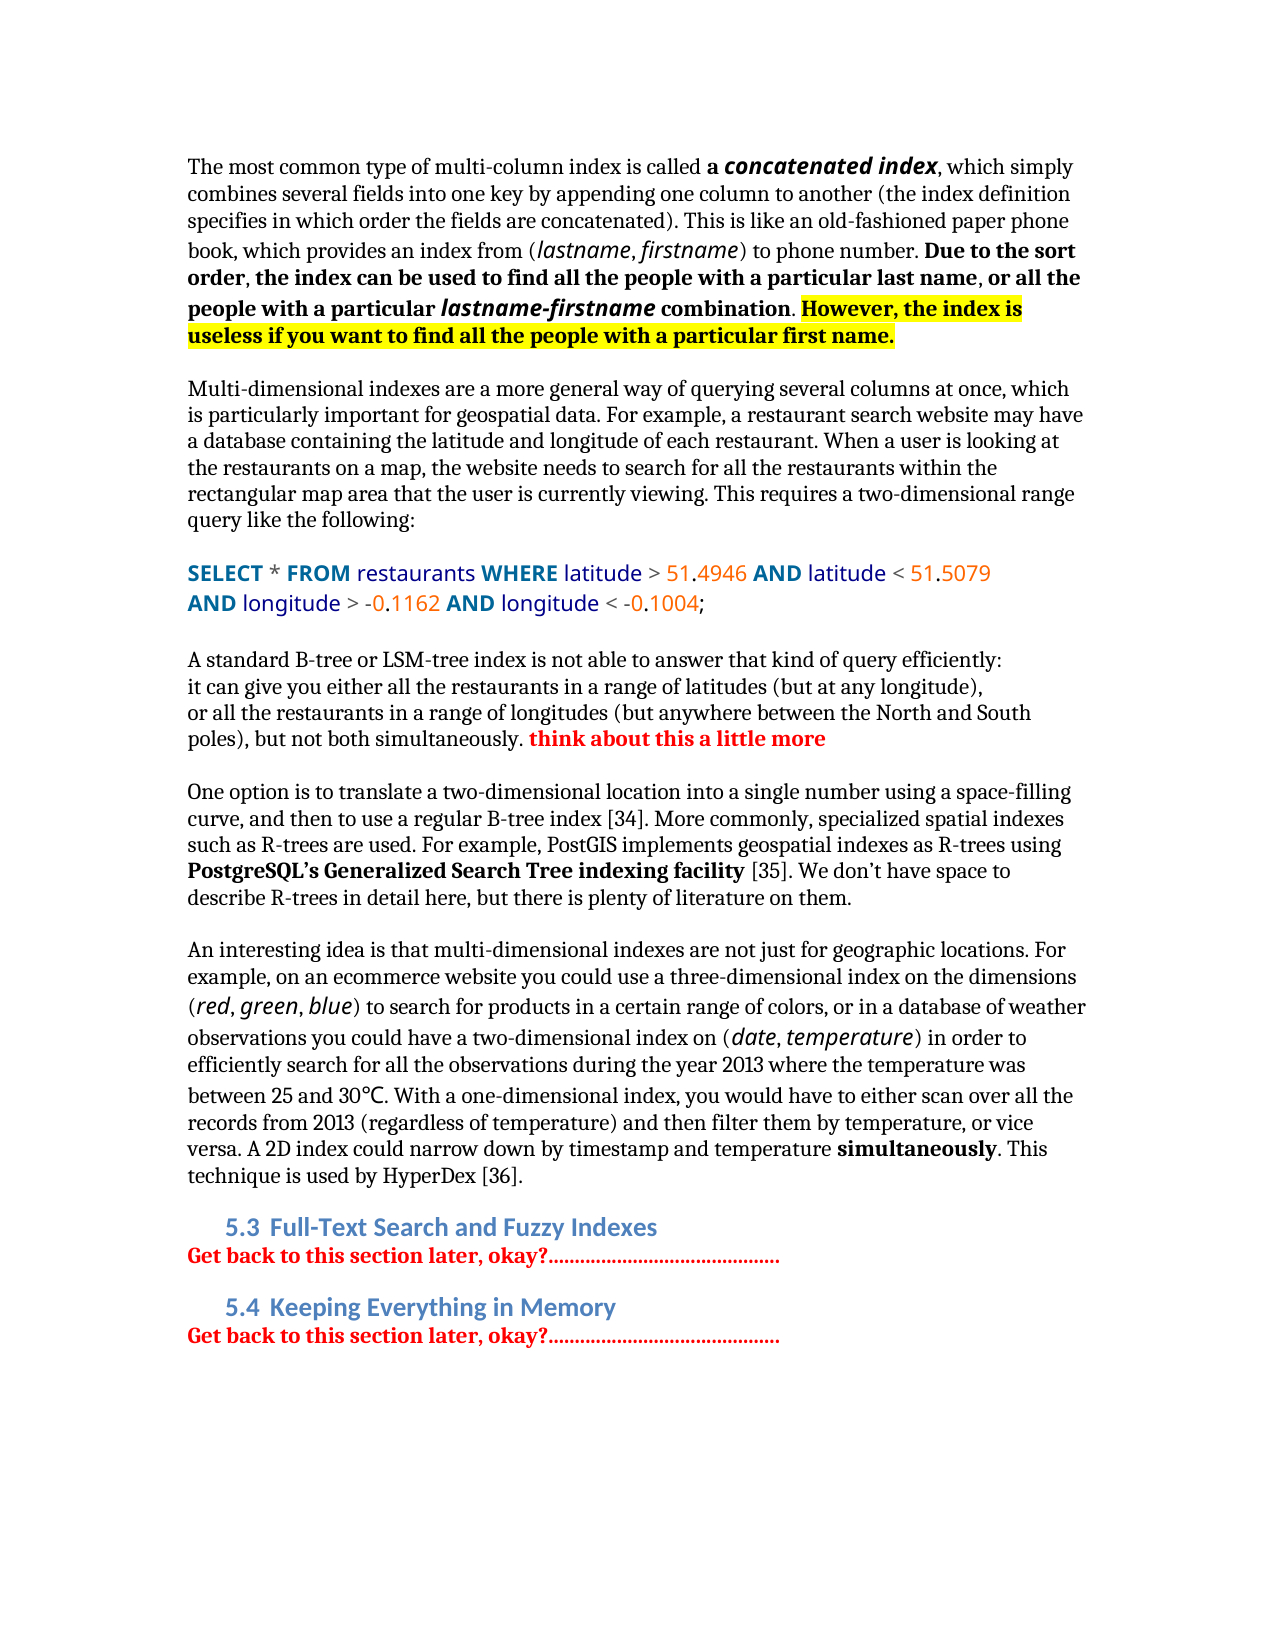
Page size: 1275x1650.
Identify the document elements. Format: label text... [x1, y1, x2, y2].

text Multi-dimensional indexes are a more general way of querying several columns at once, which is particularly important for geospatial data. For example, a restaurant search website may have a database containing the latitude and longitude of each restaurant. When a user is looking at the restaurants on a map, the website needs to search for all the restaurants within the rectangular map area that the user is currently viewing. This requires a two-dimensional range query like the following: [187, 376, 1087, 534]
text it can give you either all the restaurants in a range of latitudes (but at any longitude), [187, 673, 1087, 700]
text AND longitude > -0.1162 AND longitude < -0.1004; [187, 588, 1087, 617]
text The most common type of multi-column index is called a concatenated index, which simply combines several fields into one key by appending one column to another (the index definition specifies in which order the fields are concatenated). This is like an old-fashioned paper phone book, which provides an index from (lastname, firstname) to phone number. Due to the sort order, the index can be used to find all the people with a particular last name, or all the people with a particular lastname-firstname combination. However, the index is useless if you want to find all the people with a particular first name. [187, 150, 1087, 349]
text A standard B-tree or LSM-tree index is not able to answer that kind of query efficiently: [187, 647, 1087, 673]
text One option is to translate a two-dimensional location into a single number using a space-filling curve, and then to use a regular B-tree index [34]. More commonly, specialized spatial indexes such as R-trees are used. For example, PostGIS implements geospatial indexes as R-trees using PostgreSQL’s Generalized Search Tree indexing facility [35]. We don’t have space to describe R-trees in detail here, but there is plenty of literature on them. [187, 779, 1087, 911]
text Get back to this section later, okay?............................................ [187, 1323, 1087, 1349]
subtitle Full-Text Search and Fuzzy Indexes [225, 1210, 1087, 1243]
text Get back to this section later, okay?............................................ [187, 1243, 1087, 1269]
subtitle Keeping Everything in Memory [225, 1290, 1087, 1323]
text SELECT * FROM restaurants WHERE latitude > 51.4946 AND latitude < 51.5079 [187, 558, 1087, 588]
text or all the restaurants in a range of longitudes (but anywhere between the North and South poles), but not both simultaneously. think about this a little more [187, 700, 1087, 753]
text An interesting idea is that multi-dimensional indexes are not just for geographic locations. For example, on an ecommerce website you could use a three-dimensional index on the dimensions (red, green, blue) to search for products in a certain range of colors, or in a database of weather observations you could have a two-dimensional index on (date, temperature) in order to efficiently search for all the observations during the year 2013 where the temperature was between 25 and 30℃. With a one-dimensional index, you would have to either scan over all the records from 2013 (regardless of temperature) and then filter them by temperature, or vice versa. A 2D index could narrow down by timestamp and temperature simultaneously. This technique is used by HyperDex [36]. [187, 937, 1087, 1189]
